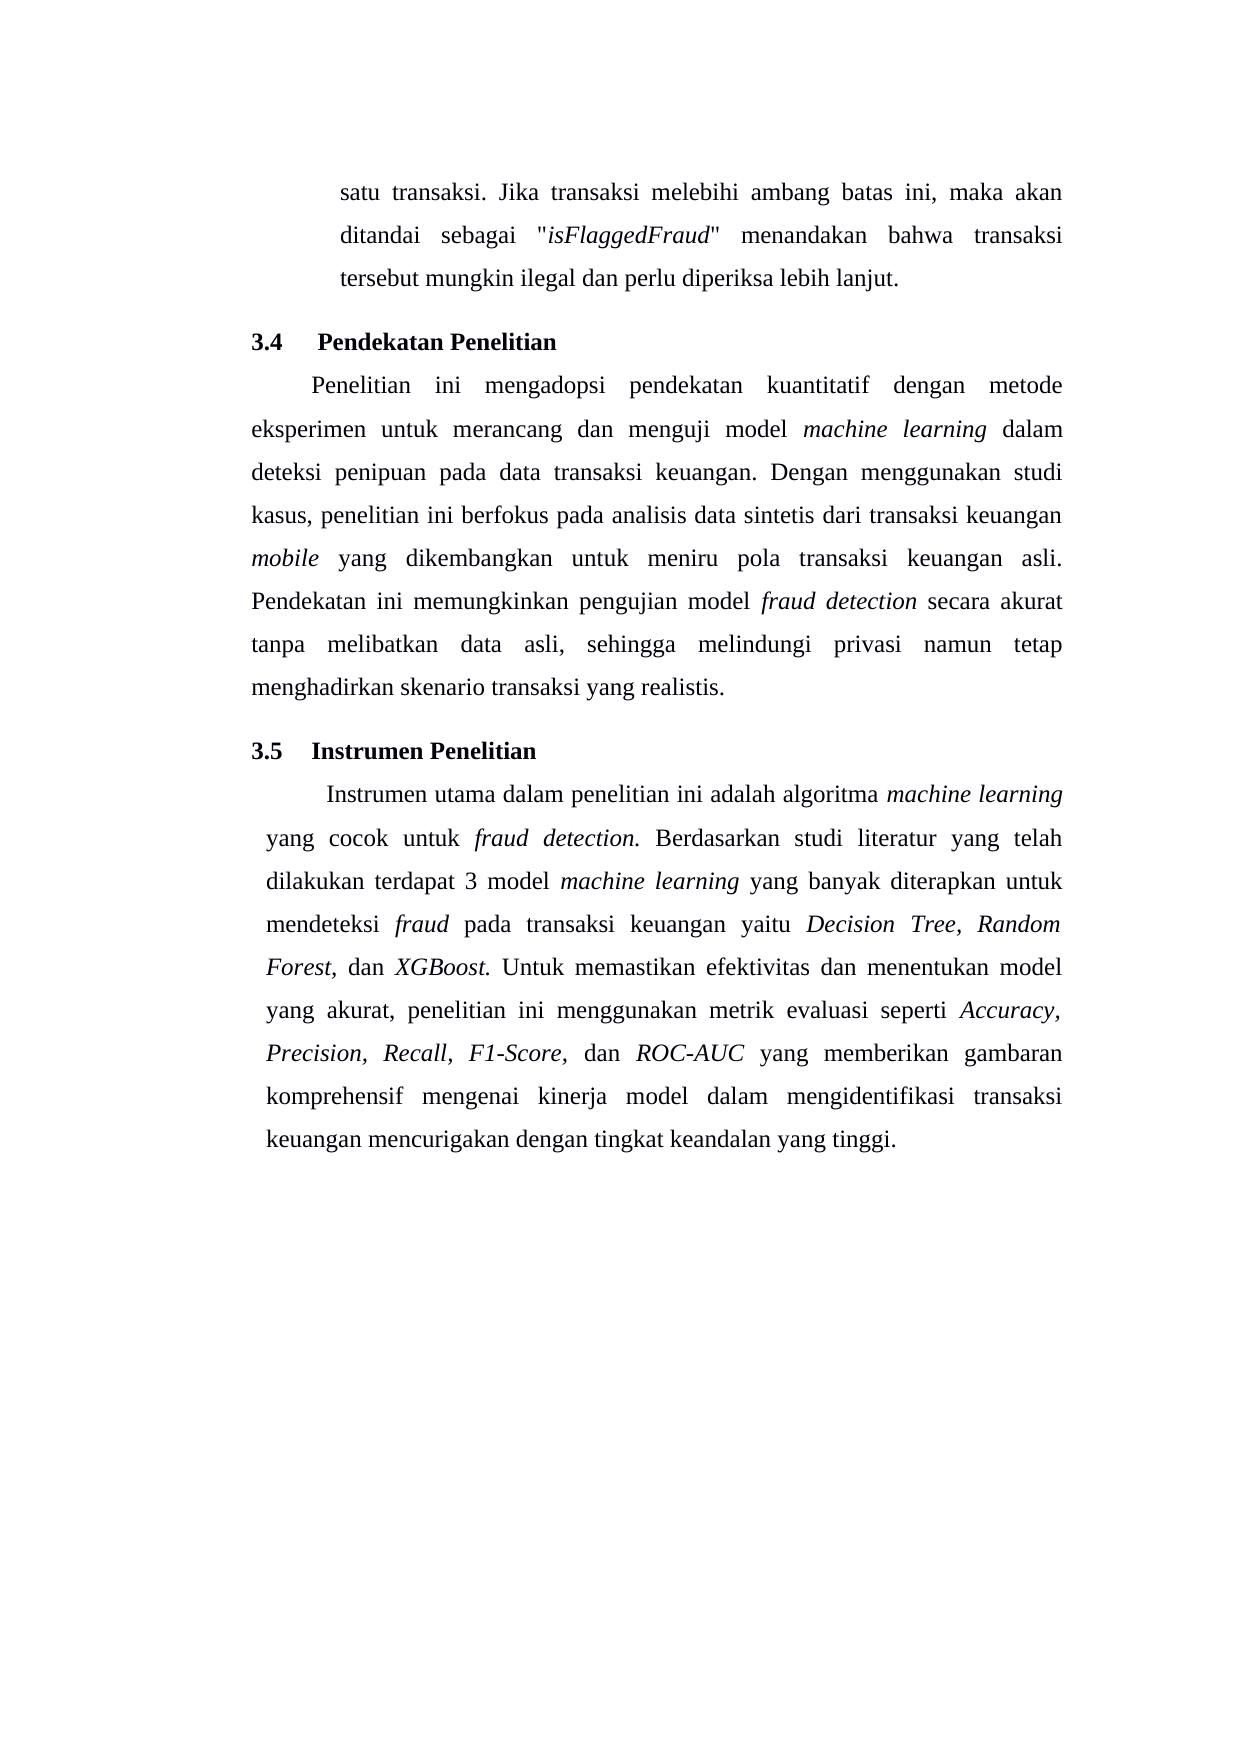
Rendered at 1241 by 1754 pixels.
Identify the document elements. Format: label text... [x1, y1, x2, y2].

text Penelitian ini mengadopsi pendekatan kuantitatif dengan metode eksperimen untuk merancang dan menguji model machine learning dalam deteksi penipuan pada data transaksi keuangan. Dengan menggunakan studi kasus, penelitian ini berfokus pada analisis data sintetis dari transaksi keuangan mobile yang dikembangkan untuk meniru pola transaksi keuangan asli. Pendekatan ini memungkinkan pengujian model fraud detection secara akurat tanpa melibatkan data asli, sehingga melindungi privasi namun tetap menghadirkan skenario transaksi yang realistis. [251, 371, 1063, 701]
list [302, 177, 1063, 292]
subtitle Instrumen Penelitian [251, 736, 1063, 765]
subtitle Pendekatan Penelitian [251, 327, 1063, 356]
list Instrumen utama dalam penelitian ini adalah algoritma machine learning yang cocok untuk fraud detection. Berdasarkan studi literatur yang telah dilakukan terdapat 3 model machine learning yang banyak diterapkan untuk mendeteksi fraud pada transaksi keuangan yaitu Decision Tree, Random Forest, dan XGBoost. Untuk memastikan efektivitas dan menentukan model yang akurat, penelitian ini menggunakan metrik evaluasi seperti Accuracy, Precision, Recall, F1-Score, dan ROC-AUC yang memberikan gambaran komprehensif mengenai kinerja model dalam mengidentifikasi transaksi keuangan mencurigakan dengan tingkat keandalan yang tinggi. [266, 779, 1063, 1153]
